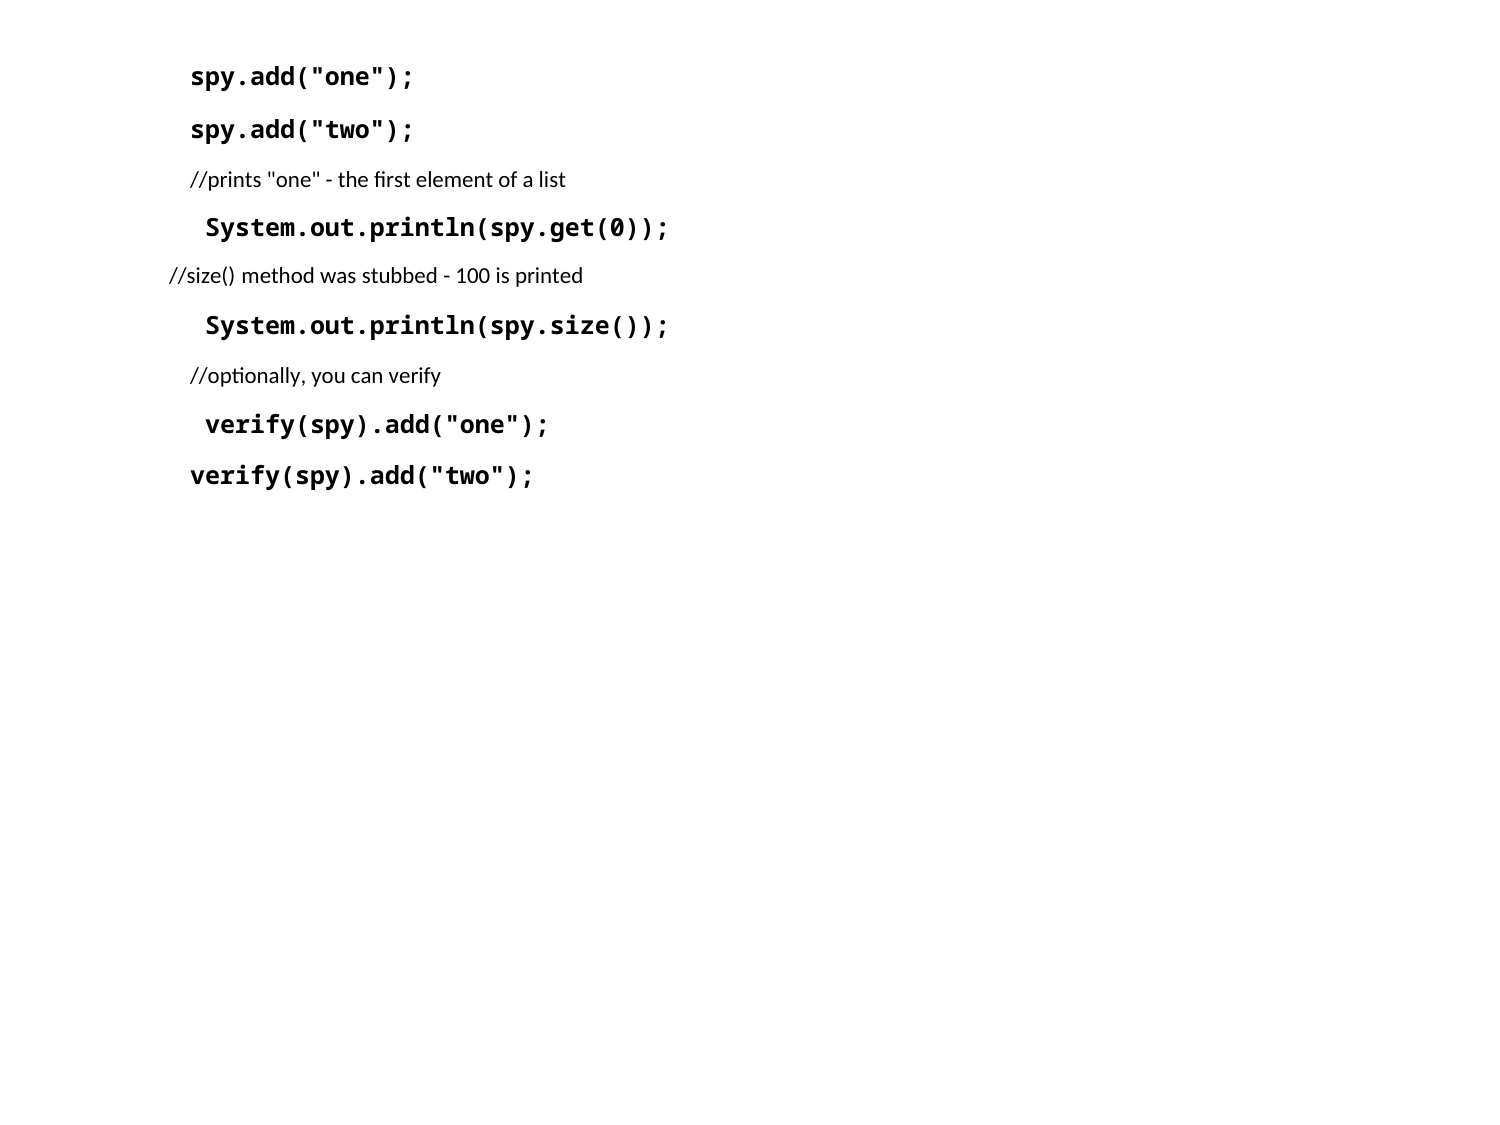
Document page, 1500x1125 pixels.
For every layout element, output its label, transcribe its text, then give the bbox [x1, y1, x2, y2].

text verify(spy).add("two"); [190, 457, 1421, 491]
text System.out.println(spy.size()); [190, 308, 1421, 342]
text //size() method was stubbed - 100 is printed [4, 261, 1421, 289]
text //optionally, you can verify [190, 361, 766, 389]
text spy.add("one"); [190, 58, 1421, 92]
text System.out.println(spy.get(0)); [190, 210, 1095, 244]
text verify(spy).add("one"); [190, 406, 766, 440]
text spy.add("two"); [190, 112, 1421, 146]
text //prints "one" - the first element of a list [190, 165, 1095, 193]
